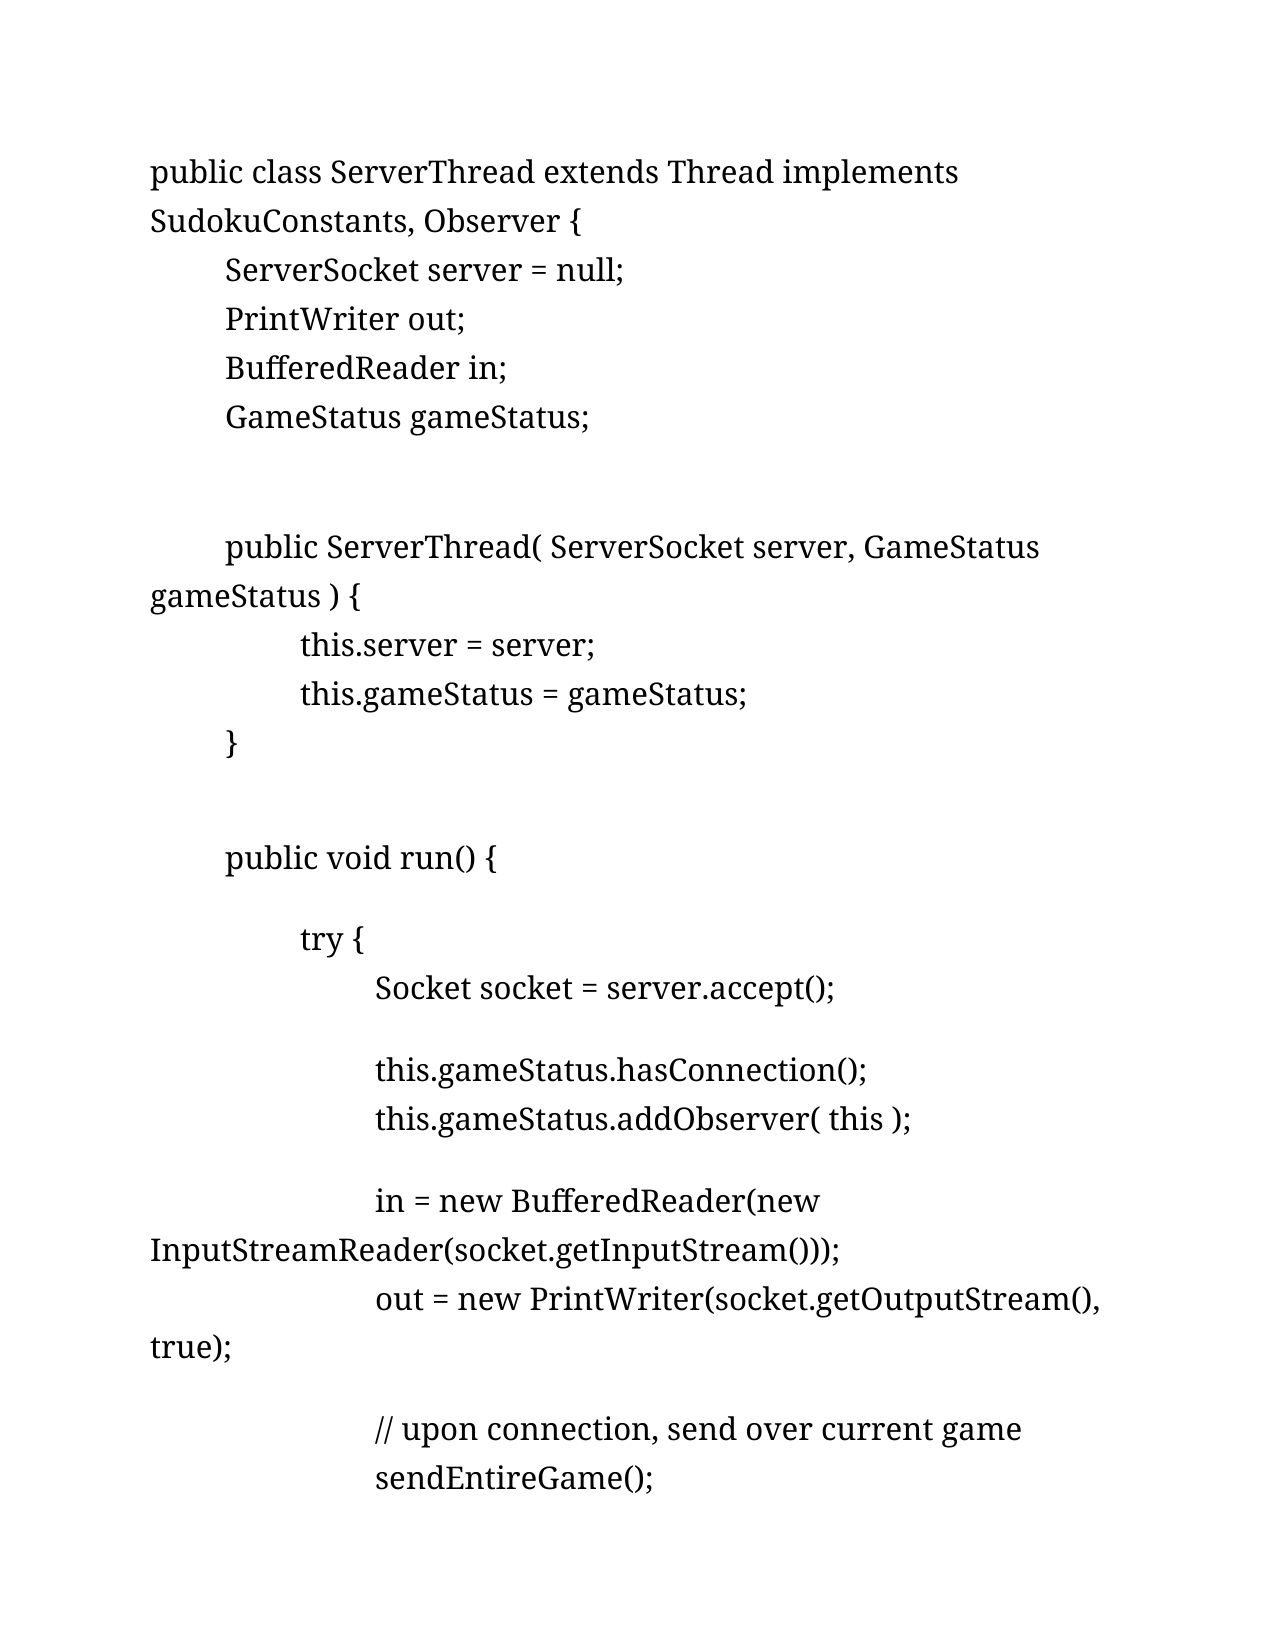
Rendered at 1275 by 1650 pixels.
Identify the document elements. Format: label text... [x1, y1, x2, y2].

text out = new PrintWriter(socket.getOutputStream(), true); [150, 1276, 1125, 1368]
text PrintWriter out; [150, 297, 1125, 339]
text } [150, 721, 1125, 764]
text sendEntireGame(); [150, 1456, 1125, 1499]
text in = new BufferedReader(new InputStreamReader(socket.getInputStream())); [150, 1178, 1125, 1270]
text public void run() { [150, 836, 1125, 878]
text public class ServerThread extends Thread implements SudokuConstants, Observer { [150, 150, 1125, 242]
text GameStatus gameStatus; [150, 395, 1125, 437]
text this.gameStatus = gameStatus; [150, 672, 1125, 715]
text BufferedReader in; [150, 346, 1125, 388]
text this.gameStatus.addObserver( this ); [150, 1097, 1125, 1139]
text try { [150, 917, 1125, 960]
text this.server = server; [150, 623, 1125, 666]
text public ServerThread( ServerSocket server, GameStatus gameStatus ) { [150, 525, 1125, 617]
text this.gameStatus.hasConnection(); [150, 1048, 1125, 1091]
text ServerSocket server = null; [150, 248, 1125, 291]
text Socket socket = server.accept(); [150, 966, 1125, 1009]
text // upon connection, send over current game [150, 1407, 1125, 1450]
